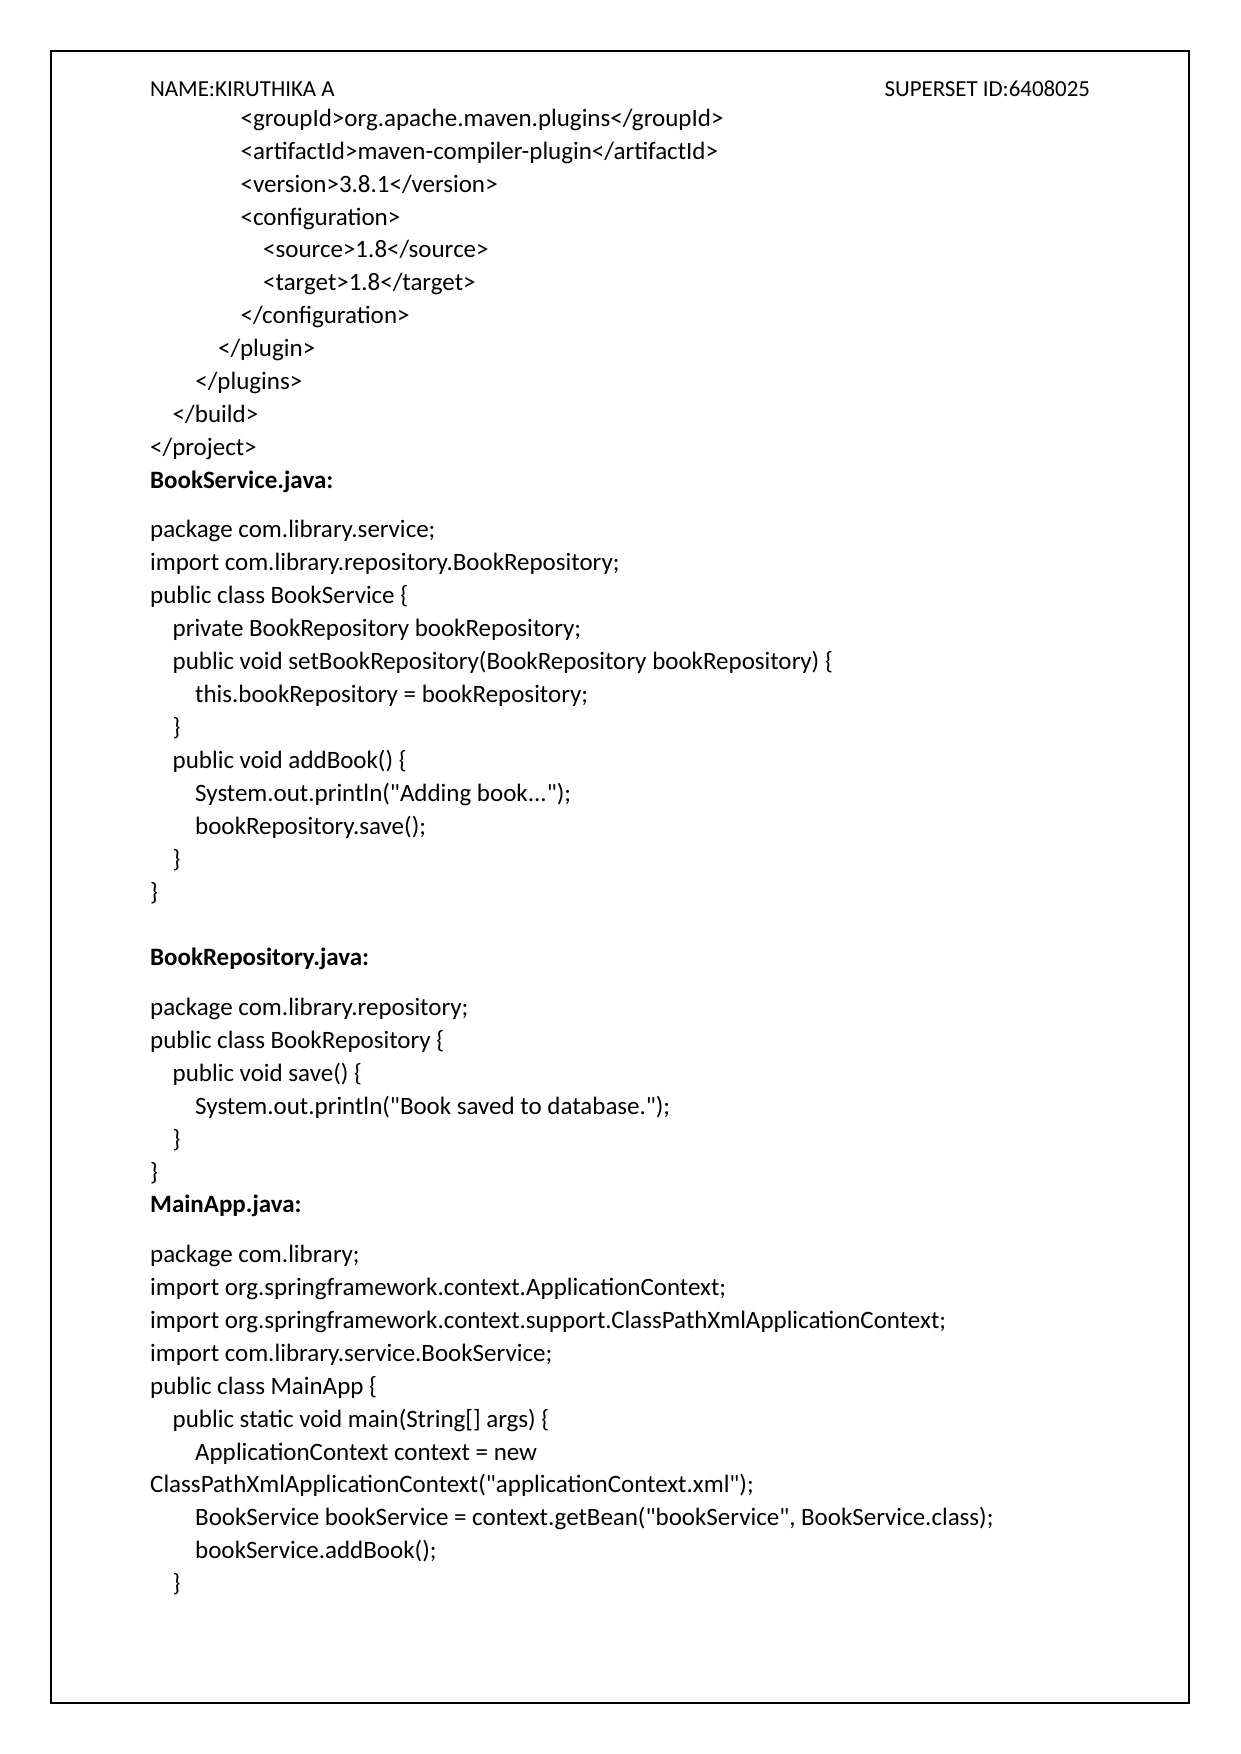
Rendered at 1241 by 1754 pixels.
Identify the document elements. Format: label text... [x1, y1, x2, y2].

text } [150, 1123, 1090, 1153]
text <version>3.8.1</version> [150, 168, 1090, 198]
text package com.library; [150, 1238, 1090, 1269]
text MainApp.java: [150, 1188, 1090, 1219]
text <source>1.8</source> [150, 233, 1090, 264]
text <target>1.8</target> [150, 266, 1090, 297]
text public class MainApp { [150, 1370, 1090, 1400]
text <artifactId>maven-compiler-plugin</artifactId> [150, 135, 1090, 165]
text import com.library.repository.BookRepository; [150, 546, 1090, 577]
text System.out.println("Adding book..."); [150, 777, 1090, 807]
text } [150, 711, 1090, 742]
text } [150, 876, 1090, 906]
text } [150, 1156, 1090, 1186]
text System.out.println("Book saved to database."); [150, 1090, 1090, 1120]
text </plugin> [150, 332, 1090, 363]
text import org.springframework.context.support.ClassPathXmlApplicationContext; [150, 1304, 1090, 1334]
text </build> [150, 398, 1090, 429]
text public static void main(String[] args) { [150, 1403, 1090, 1433]
text </plugins> [150, 365, 1090, 396]
text package com.library.service; [150, 513, 1090, 544]
text import com.library.service.BookService; [150, 1337, 1090, 1367]
text public class BookService { [150, 579, 1090, 610]
text <groupId>org.apache.maven.plugins</groupId> [150, 102, 1090, 132]
text <configuration> [150, 201, 1090, 231]
text package com.library.repository; [150, 991, 1090, 1022]
text import org.springframework.context.ApplicationContext; [150, 1271, 1090, 1302]
text } [150, 1567, 1090, 1598]
text bookService.addBook(); [150, 1534, 1090, 1565]
text public class BookRepository { [150, 1024, 1090, 1054]
text public void save() { [150, 1057, 1090, 1087]
text } [150, 843, 1090, 873]
text public void addBook() { [150, 744, 1090, 774]
text </project> [150, 431, 1090, 462]
text BookService bookService = context.getBean("bookService", BookService.class); [150, 1501, 1090, 1532]
text </configuration> [150, 299, 1090, 330]
text public void setBookRepository(BookRepository bookRepository) { [150, 645, 1090, 676]
text bookRepository.save(); [150, 810, 1090, 840]
text private BookRepository bookRepository; [150, 612, 1090, 643]
text BookRepository.java: [150, 941, 1090, 972]
text this.bookRepository = bookRepository; [150, 678, 1090, 709]
text ApplicationContext context = new ClassPathXmlApplicationContext("applicationContext.xml"); [150, 1436, 1090, 1499]
text BookService.java: [150, 464, 1090, 494]
